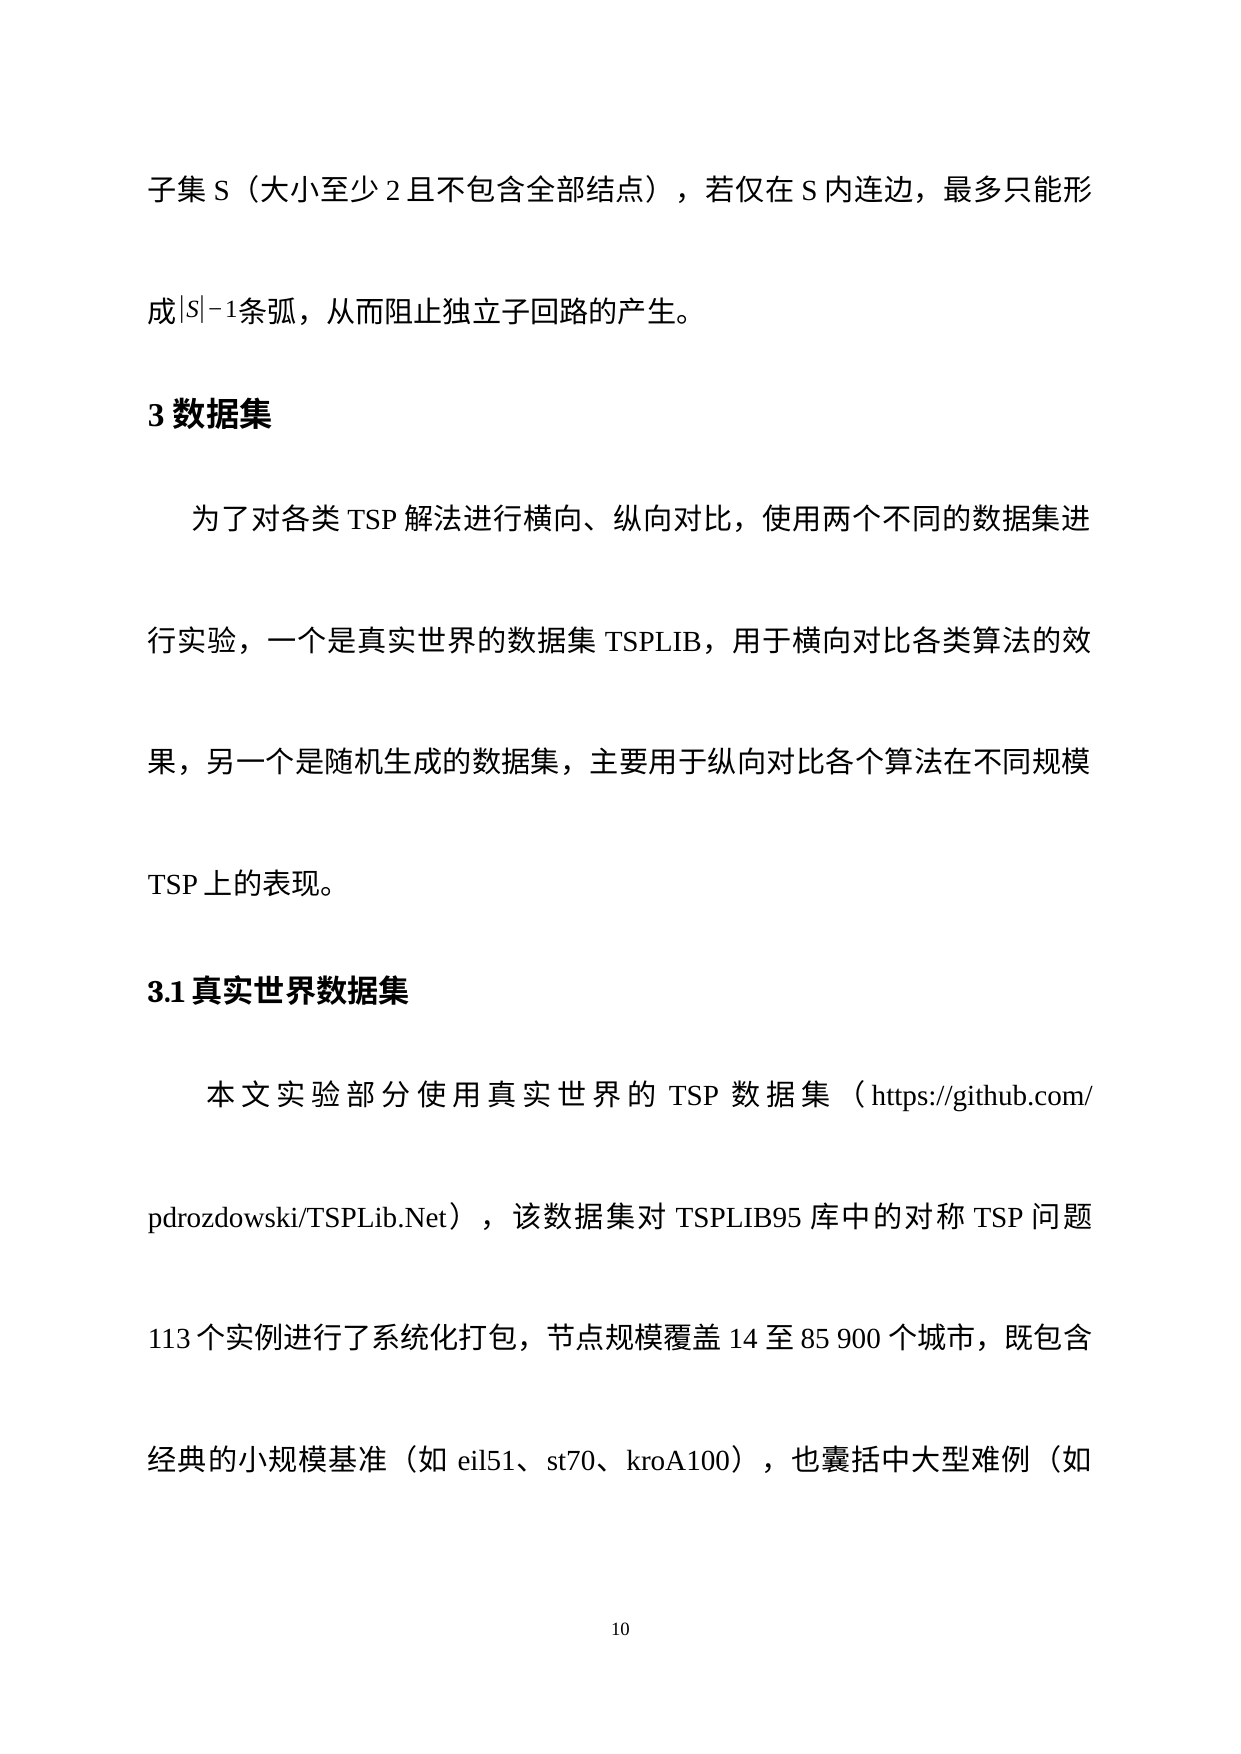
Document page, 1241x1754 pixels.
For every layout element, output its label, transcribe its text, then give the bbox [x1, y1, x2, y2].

text 为了对各类TSP解法进行横向、纵向对比，使用两个不同的数据集进行实验，一个是真实世界的数据集TSPLIB，用于横向对比各类算法的效果，另一个是随机生成的数据集，主要用于纵向对比各个算法在不同规模TSP上的表现。 [148, 476, 1093, 922]
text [148, 1052, 1093, 1498]
subtitle 3 数据集 [148, 371, 1093, 452]
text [148, 148, 1093, 350]
subtitle 3.1真实世界数据集 [148, 948, 1093, 1029]
